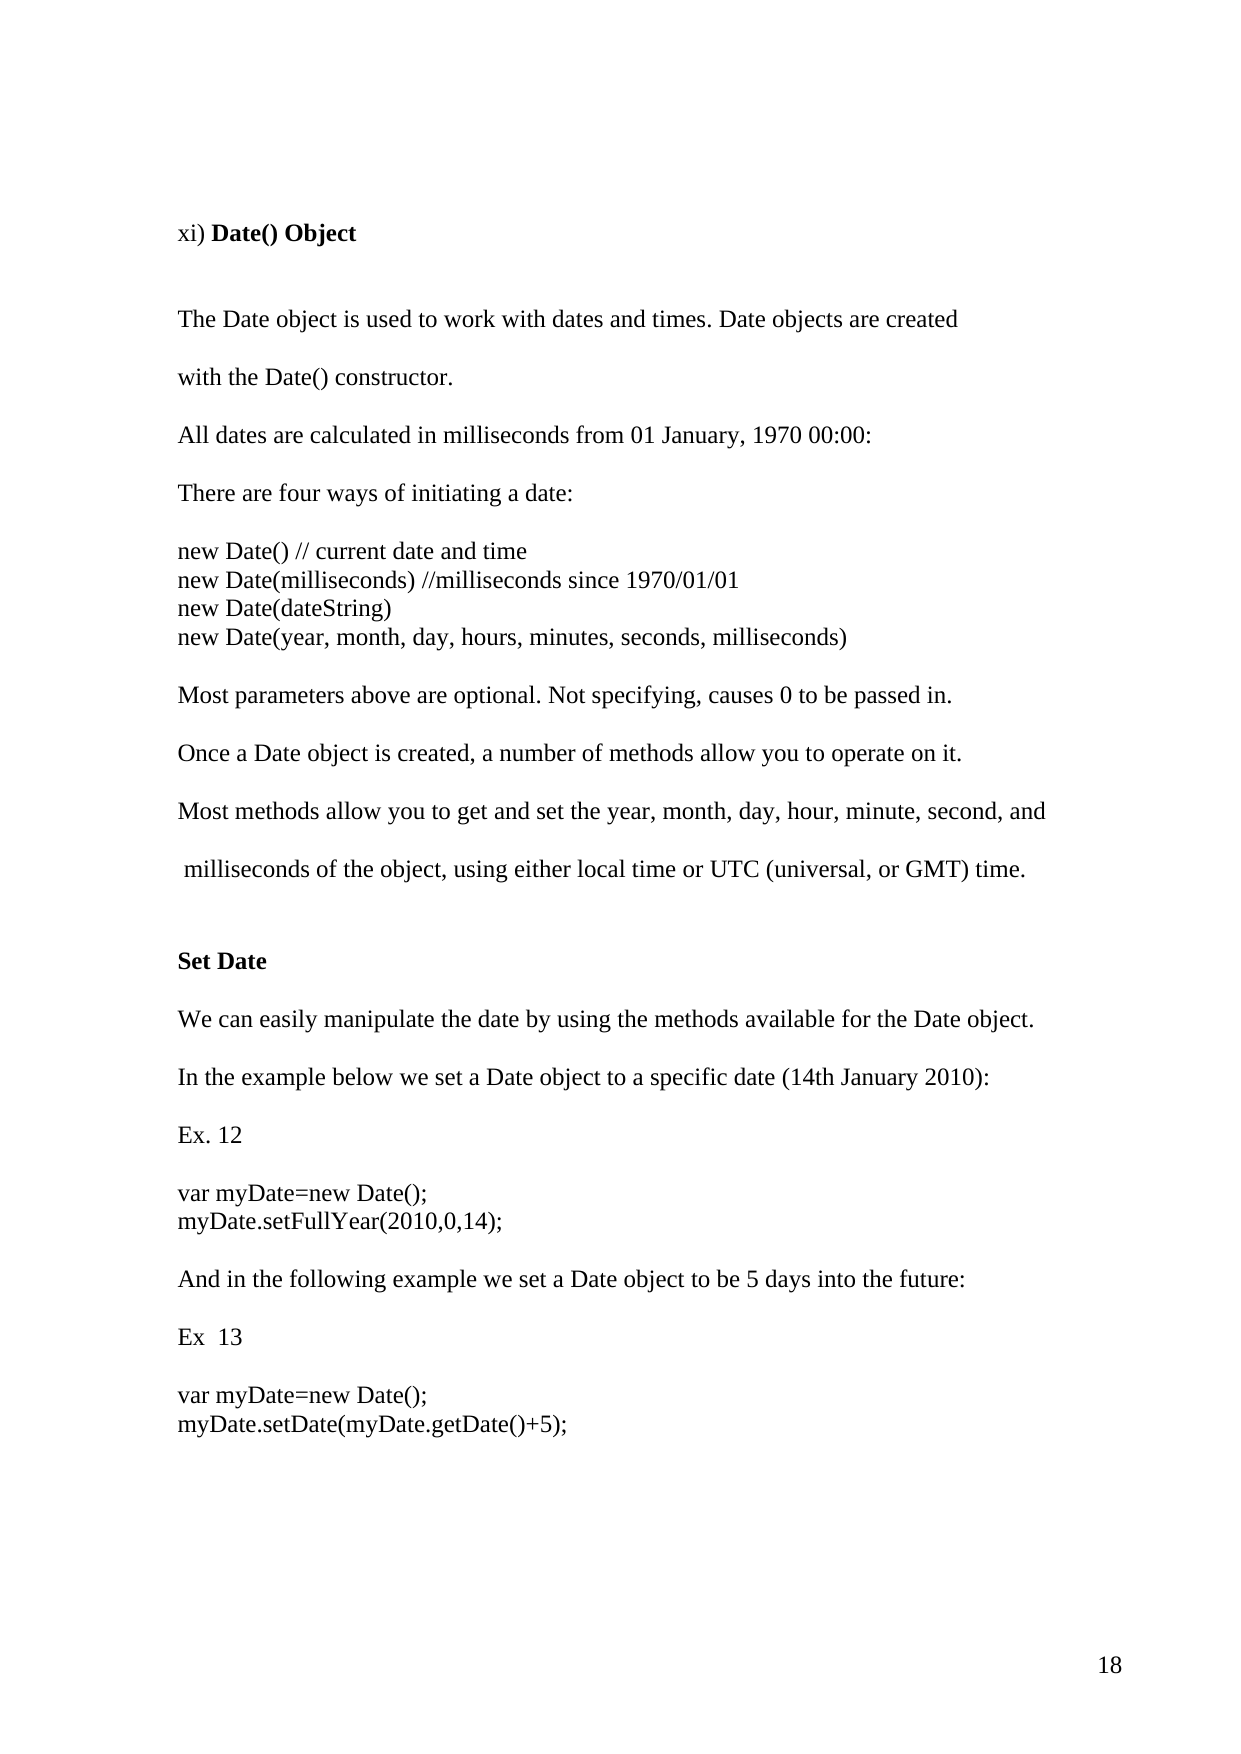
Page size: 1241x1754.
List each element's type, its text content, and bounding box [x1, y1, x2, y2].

text In the example below we set a Date object to a specific date (14th January 2010): [177, 1062, 1122, 1091]
text The Date object is used to work with dates and times. Date objects are created [177, 304, 1122, 333]
text There are four ways of initiating a date: [177, 478, 1122, 507]
text Most parameters above are optional. Not specifying, causes 0 to be passed in. [177, 680, 1122, 709]
subtitle xi) Date() Object [177, 218, 1122, 246]
text Once a Date object is created, a number of methods allow you to operate on it. [177, 738, 1122, 767]
text And in the following example we set a Date object to be 5 days into the future: [177, 1264, 1122, 1293]
text Ex 13 [177, 1322, 1122, 1351]
text All dates are calculated in milliseconds from 01 January, 1970 00:00: [177, 420, 1122, 449]
text new Date() // current date and time new Date(milliseconds) //milliseconds since 1970/01/01 new Date(dateString) new Date(year, month, day, hours, minutes, seconds, milliseconds) [177, 536, 1122, 651]
text We can easily manipulate the date by using the methods available for the Date object. [177, 1004, 1122, 1033]
text with the Date() constructor. [177, 362, 1122, 391]
text var myDate=new Date(); myDate.setDate(myDate.getDate()+5); [177, 1380, 1122, 1438]
text var myDate=new Date(); myDate.setFullYear(2010,0,14); [177, 1178, 1122, 1235]
text milliseconds of the object, using either local time or UTC (universal, or GMT) time. [177, 854, 1122, 883]
text Set Date [177, 946, 1122, 975]
text Most methods allow you to get and set the year, month, day, hour, minute, second, and [177, 796, 1122, 825]
text Ex. 12 [177, 1120, 1122, 1148]
